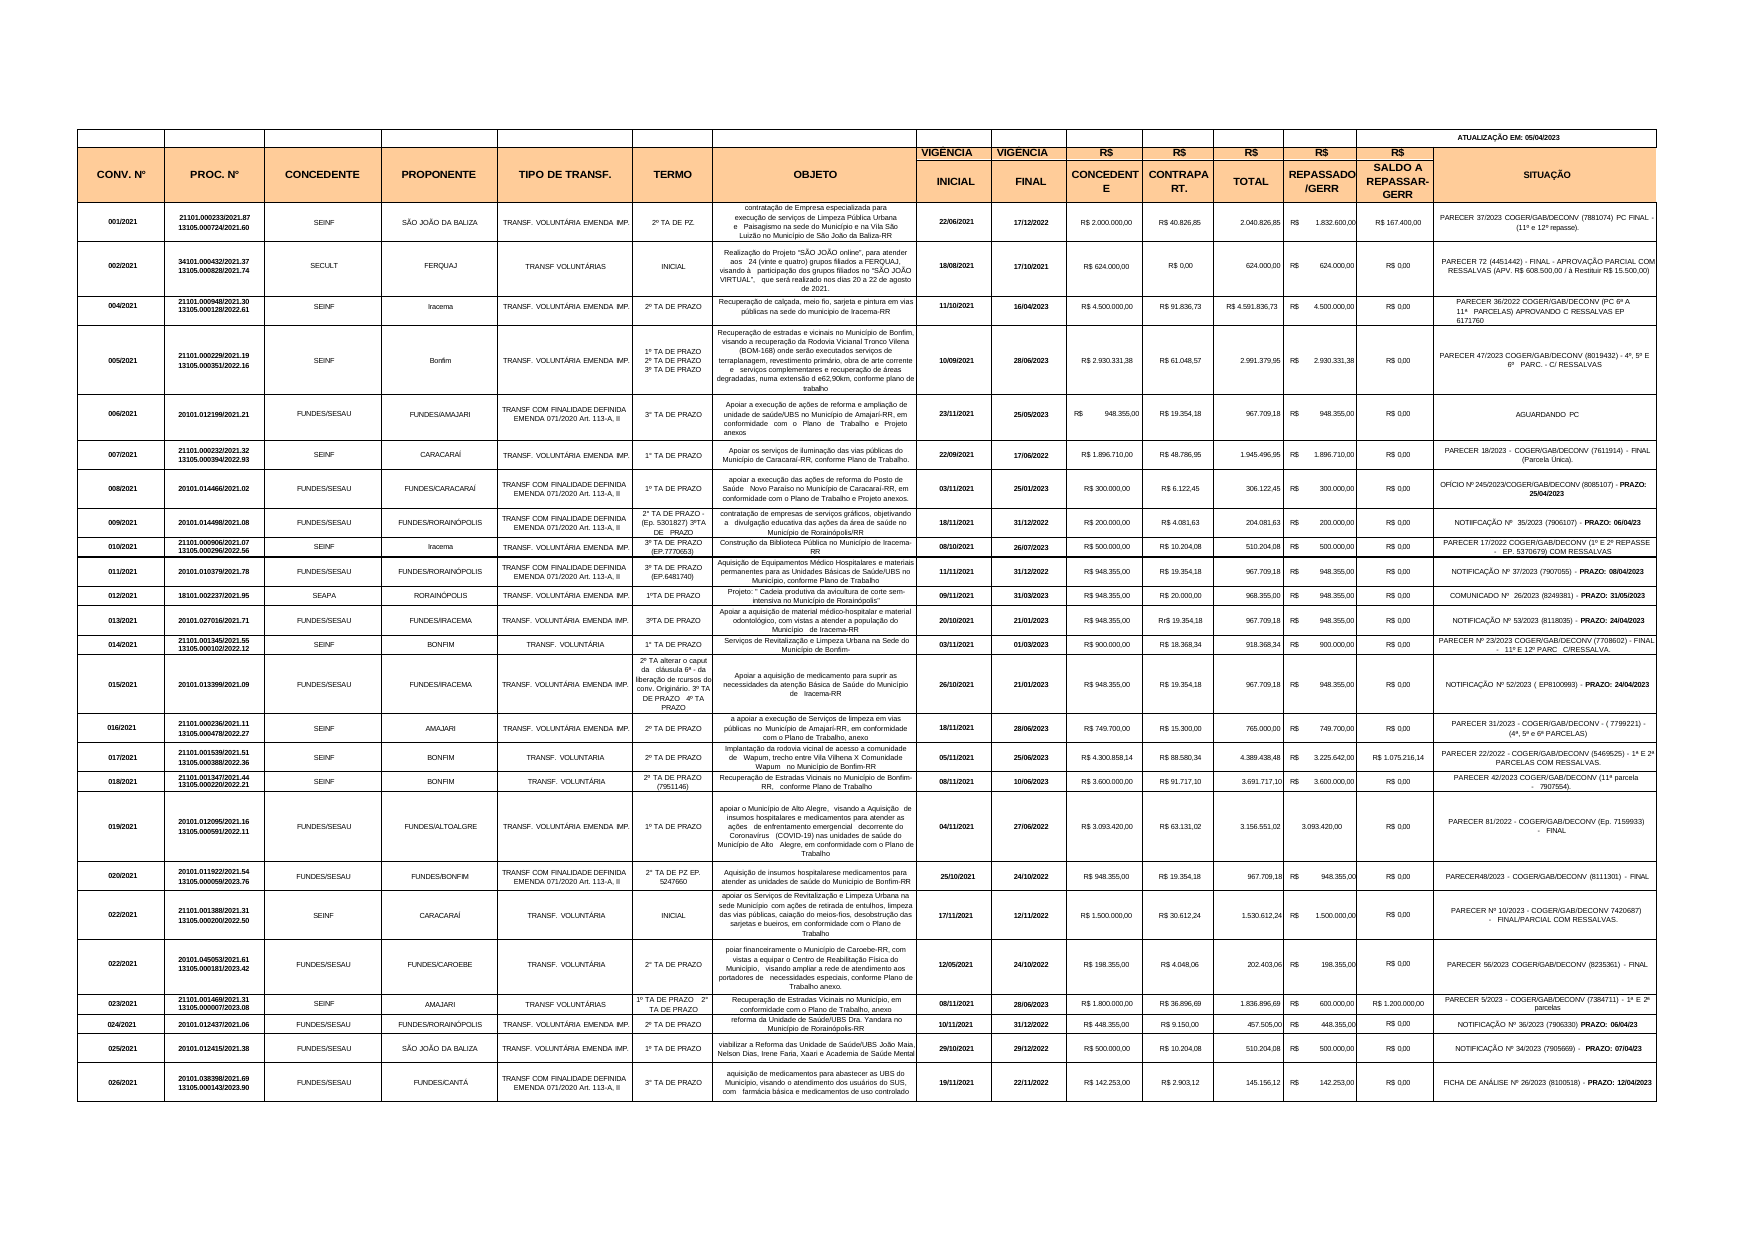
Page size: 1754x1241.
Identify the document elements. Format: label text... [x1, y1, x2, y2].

table_cell 2.040.826,85 [1214, 203, 1283, 241]
table_cell R$ 0,00 [1357, 636, 1433, 654]
table_cell R$ 0,00 [1143, 242, 1213, 296]
table_cell TRANSF. VOLUNTÁRIA [498, 940, 632, 994]
table_cell 457.505,00 [1214, 1015, 1283, 1033]
table_cell 08/11/2021 [917, 772, 991, 791]
table_cell 28/06/2023 [992, 326, 1066, 394]
table_cell 31/12/2022 [992, 1015, 1066, 1033]
table_cell TRANSF. VOLUNTÁRIA EMENDA IMP. [498, 538, 632, 556]
table_cell R$ [1284, 297, 1304, 325]
table_cell 020/2021 [78, 862, 164, 890]
table_cell 03/11/2021 [917, 636, 991, 654]
table_cell 2º TA DE PRAZO (7951146) [633, 772, 712, 791]
table_cell 26/10/2021 [917, 655, 991, 713]
table_cell TERMO [633, 148, 712, 202]
table_cell FUNDES/SESAU [265, 1063, 381, 1101]
table_cell 20101.010379/2021.78 [165, 558, 264, 586]
table_cell 21101.000948/2021.30 13105.000128/2022.61 [165, 297, 264, 325]
table_cell 948.355,00 [1304, 395, 1356, 439]
table_cell 21101.000236/2021.11 13105.000478/2022.27 [165, 714, 264, 742]
table_cell R$ [1284, 326, 1304, 394]
table_cell 015/2021 [78, 655, 164, 713]
table_cell 18/08/2021 [917, 242, 991, 296]
table_cell R$ 0,00 [1357, 297, 1433, 325]
table_cell 3° TA DE PRAZO [633, 395, 712, 439]
table_cell 967.709,18 [1214, 862, 1283, 890]
table_cell 200.000,00 [1304, 509, 1356, 537]
table_cell FUNDES/SESAU [265, 509, 381, 537]
table_cell CONCEDENT E [1067, 161, 1142, 202]
table_cell CONTRAPA RT. [1143, 161, 1213, 202]
table_cell 3.093.420,00 [1284, 792, 1356, 861]
table_cell 967.709,18 [1214, 558, 1283, 586]
table_cell 28/06/2023 [992, 714, 1066, 742]
table_cell R$ [1284, 558, 1304, 586]
table_cell SALDO A REPASSAR- GERR [1357, 161, 1433, 202]
table_cell R$ 3.600.000,00 [1067, 772, 1142, 791]
table_cell 17/10/2021 [992, 242, 1066, 296]
table_cell 1.530.612,24 [1214, 891, 1283, 938]
table_cell BONFIM [382, 636, 497, 654]
table_cell R$ 19.354,18 [1143, 558, 1213, 586]
table_cell TRANSF COM FINALIDADE DEFINIDA EMENDA 071/2020 Art. 113-A, II [498, 509, 632, 537]
table_cell R$ 1.896.710,00 [1067, 441, 1142, 468]
table_cell PARECER 36/2022 COGER/GAB/DECONV (PC 6ª A 11ª PARCELAS) APROVANDO C RESSALVAS EP 6171760 [1434, 297, 1656, 325]
table_cell R$ 0,00 [1357, 441, 1433, 468]
table_cell 22/06/2021 [917, 203, 991, 241]
table_cell R$ 0,00 [1357, 470, 1433, 507]
table_cell 20101.027016/2021.71 [165, 606, 264, 634]
table_cell R$ 0,00 [1357, 558, 1433, 586]
table_cell R$ 200.000,00 [1067, 509, 1142, 537]
table_cell 20101.012415/2021.38 [165, 1034, 264, 1062]
table_header [1143, 130, 1213, 147]
table_cell 1º TA DE PRAZO [633, 470, 712, 507]
table_cell TRANSF COM FINALIDADE DEFINIDA EMENDA 071/2020 Art. 113-A, II [498, 558, 632, 586]
table_cell 204.081,63 [1214, 509, 1283, 537]
table_cell R$ 19.354,18 [1143, 655, 1213, 713]
table_cell 25/01/2023 [992, 470, 1066, 507]
table_cell R$ 0,00 [1357, 242, 1433, 296]
table_cell NOTIFICAÇÃO Nº 37/2023 (7907055) - PRAZO: 08/04/2023 [1434, 558, 1656, 586]
table_cell R$ [1284, 995, 1304, 1013]
table_cell BONFIM [382, 772, 497, 791]
table_cell 22/09/2021 [917, 441, 991, 468]
table_cell RORAINÓPOLIS [382, 587, 497, 605]
table_cell AMAJARI [382, 714, 497, 742]
table_cell PARECER Nº 10/2023 - COGER/GAB/DECONV 7420687) - FINAL/PARCIAL COM RESSALVAS. [1434, 891, 1656, 938]
table_cell 17/06/2022 [992, 441, 1066, 468]
table_cell 3° TA DE PRAZO [633, 1063, 712, 1101]
table_cell R$ 48.786,95 [1143, 441, 1213, 468]
table_cell R$ 500.000,00 [1067, 538, 1142, 556]
table_cell FUNDES/CARACARAÍ [382, 470, 497, 507]
table_cell 18101.002237/2021.95 [165, 587, 264, 605]
table_cell R$ 1.075.216,14 [1357, 743, 1433, 771]
table_cell 2° TA DE PRAZO [633, 940, 712, 994]
table_cell R$ 0,00 [1357, 509, 1433, 537]
table_cell TRANSF. VOLUNTÁRIA EMENDA IMP. [498, 792, 632, 861]
table_cell SEINF [265, 326, 381, 394]
table_cell INICIAL [917, 161, 991, 202]
table_cell R$ 0,00 [1357, 1034, 1433, 1062]
table_cell R$ [1284, 1034, 1304, 1062]
table_cell 3ºTA DE PRAZO [633, 606, 712, 634]
table_cell FUNDES/SESAU [265, 940, 381, 994]
table_cell R$ 448.355,00 [1067, 1015, 1142, 1033]
table_cell R$ 749.700,00 [1067, 714, 1142, 742]
table_cell 3.225.642,00 [1304, 743, 1356, 771]
table_cell R$ [1284, 242, 1304, 296]
table_cell INICIAL [633, 891, 712, 938]
table_cell CONCEDENTE [265, 148, 381, 202]
table_cell R$ [1284, 538, 1304, 556]
table_cell FUNDES/RORAINÓPOLIS [382, 558, 497, 586]
table_cell R$ 61.048,57 [1143, 326, 1213, 394]
table_cell SEINF [265, 203, 381, 241]
table_cell R$ 91.717,10 [1143, 772, 1213, 791]
table_cell 510.204,08 [1214, 1034, 1283, 1062]
table_header [713, 130, 916, 147]
table_cell R$ 1.200.000,00 [1357, 995, 1433, 1013]
table_cell 1.945.496,95 [1214, 441, 1283, 468]
table_cell 624.000,00 [1214, 242, 1283, 296]
table_cell 25/05/2023 [992, 395, 1066, 439]
table_header [992, 130, 1066, 147]
table_cell 22/11/2022 [992, 1063, 1066, 1101]
table_cell 10/11/2021 [917, 1015, 991, 1033]
table_cell 948.355,00 [1304, 862, 1356, 890]
table_header [917, 130, 991, 147]
table_cell 600.000,00 [1304, 995, 1356, 1013]
table_cell FUNDES/BONFIM [382, 862, 497, 890]
table_cell 01/03/2023 [992, 636, 1066, 654]
table_cell R$ 0,00 [1357, 655, 1433, 713]
table_cell R$ 948.355,00 [1067, 558, 1142, 586]
table_cell R$ [1284, 395, 1304, 439]
table_cell 25/06/2023 [992, 743, 1066, 771]
table_cell TRANSF. VOLUNTÁRIA EMENDA IMP. [498, 606, 632, 634]
table_cell 019/2021 [78, 792, 164, 861]
table_cell CONV. N° [78, 148, 164, 202]
table_cell NOTIFICAÇÃO Nº 34/2023 (7905669) - PRAZO: 07/04/23 [1434, 1034, 1656, 1062]
table_cell FUNDES/SESAU [265, 606, 381, 634]
table_cell 967.709,18 [1214, 655, 1283, 713]
table_cell 08/10/2021 [917, 538, 991, 556]
table_cell 142.253,00 [1304, 1063, 1356, 1101]
table_cell FUNDES/SESAU [265, 1034, 381, 1062]
table_cell AMAJARI [382, 995, 497, 1013]
table_cell 918.368,34 [1214, 636, 1283, 654]
table_cell TRANSF. VOLUNTÁRIA [498, 891, 632, 938]
table_cell 18/11/2021 [917, 714, 991, 742]
table_cell 21/01/2023 [992, 606, 1066, 634]
table_cell 09/11/2021 [917, 587, 991, 605]
table_cell 4.389.438,48 [1214, 743, 1283, 771]
table_cell Iracema [382, 538, 497, 556]
table_cell FUNDES/IRACEMA [382, 655, 497, 713]
table_cell 749.700,00 [1304, 714, 1356, 742]
table_cell R$ 4.591.836,73 [1214, 297, 1283, 325]
table_cell PARECER48/2023 - COGER/GAB/DECONV (8111301) - FINAL [1434, 862, 1656, 890]
table_cell TRANSF. VOLUNTÁRIA EMENDA IMP. [498, 1034, 632, 1062]
table_cell 202.403,06 [1214, 940, 1283, 994]
table_cell TRANSF. VOLUNTÁRIA EMENDA IMP. [498, 441, 632, 468]
table_cell 12/11/2022 [992, 891, 1066, 938]
table_cell 024/2021 [78, 1015, 164, 1033]
table_cell TRANSF. VOLUNTÁRIA EMENDA IMP. [498, 587, 632, 605]
table_cell R$ [1284, 441, 1304, 468]
table_cell 025/2021 [78, 1034, 164, 1062]
table_cell OBJETO [713, 148, 916, 202]
table_cell PARECER 42/2023 COGER/GAB/DECONV (11ª parcela - 7907554). [1434, 772, 1656, 791]
table_cell 27/06/2022 [992, 792, 1066, 861]
table_cell 3.691.717,10 [1214, 772, 1283, 791]
table_cell 1.836.896,69 [1214, 995, 1283, 1013]
table_cell 948.355,00 [1304, 606, 1356, 634]
table_cell R$ 0,00 [1357, 326, 1433, 394]
table_cell FUNDES/IRACEMA [382, 606, 497, 634]
table_cell 24/10/2022 [992, 862, 1066, 890]
table_header [165, 130, 264, 147]
table_cell 26/07/2023 [992, 538, 1066, 556]
table_cell 1º TA DE PRAZO [633, 792, 712, 861]
table_cell 2° TA DE PZ EP. 5247660 [633, 862, 712, 890]
table_cell 19/11/2021 [917, 1063, 991, 1101]
table_cell R$ 948.355,00 [1067, 606, 1142, 634]
table_cell 05/11/2021 [917, 743, 991, 771]
table_cell 24/10/2022 [992, 940, 1066, 994]
table_cell 948.355,00 [1304, 558, 1356, 586]
table_cell TRANSF. VOLUNTÁRIA EMENDA IMP. [498, 326, 632, 394]
table_cell 1.500.000,00 [1304, 891, 1356, 938]
table_cell TIPO DE TRANSF. [498, 148, 632, 202]
table_cell Rr$ 19.354,18 [1143, 606, 1213, 634]
table_cell R$ 10.204,08 [1143, 1034, 1213, 1062]
table_cell 967.709,18 [1214, 606, 1283, 634]
table_cell TRANSF. VOLUNTÁRIA [498, 636, 632, 654]
table_cell 500.000,00 [1304, 538, 1356, 556]
table_cell SITUAÇÃO [1434, 148, 1656, 202]
table_cell R$ [1284, 940, 1304, 994]
table_header [633, 130, 712, 147]
table_cell 022/2021 [78, 940, 164, 994]
table_cell PARECER 31/2023 - COGER/GAB/DECONV - ( 7799221) - (4ª, 5ª e 6ª PARCELAS) [1434, 714, 1656, 742]
table_cell R$ 167.400,00 [1357, 203, 1433, 241]
table_cell R$ [1284, 743, 1304, 771]
table_cell TRANSF. VOLUNTÁRIA EMENDA IMP. [498, 1015, 632, 1033]
table_cell 18/11/2021 [917, 509, 991, 537]
table_cell 17/12/2022 [992, 203, 1066, 241]
table_cell R$ 0,00 [1357, 714, 1433, 742]
table_cell R$ 20.000,00 [1143, 587, 1213, 605]
table_cell 510.204,08 [1214, 538, 1283, 556]
table_cell SEINF [265, 772, 381, 791]
table_cell INICIAL [633, 242, 712, 296]
table_cell Apoiar a aquisição de medicamento para suprir as necessidades da atenção Básica de Saúde do Município de Iracema-RR [713, 655, 916, 713]
table_cell 300.000,00 [1304, 470, 1356, 507]
table_cell CARACARAÍ [382, 441, 497, 468]
table_header [78, 130, 164, 147]
table_cell 4.500.000,00 [1304, 297, 1356, 325]
table_header [1284, 130, 1356, 147]
table_cell OFÍCIO Nº 245/2023/COGER/GAB/DECONV (8085107) - PRAZO: 25/04/2023 [1434, 470, 1656, 507]
table_cell 1.832.600,00 [1304, 203, 1356, 241]
table_cell 013/2021 [78, 606, 164, 634]
table_cell 967.709,18 [1214, 395, 1283, 439]
table_cell R$ 2.930.331,38 [1067, 326, 1142, 394]
table_cell 198.355,00 [1304, 940, 1356, 994]
table_cell COMUNICADO Nº 26/2023 (8249381) - PRAZO: 31/05/2023 [1434, 587, 1656, 605]
table_cell 20101.038398/2021.69 13105.000143/2023.90 [165, 1063, 264, 1101]
table_cell SEINF [265, 995, 381, 1013]
table_cell R$ 948.355,00 [1067, 587, 1142, 605]
table_cell 2º TA DE PRAZO [633, 1015, 712, 1033]
table_cell 20101.014498/2021.08 [165, 509, 264, 537]
table_cell TRANSF. VOLUNTÁRIA EMENDA IMP. [498, 655, 632, 713]
table_cell PARECER 5/2023 - COGER/GAB/DECONV (7384711) - 1ª E 2ª parcelas [1434, 995, 1656, 1013]
table_cell R$ [1284, 587, 1304, 605]
table_cell 306.122,45 [1214, 470, 1283, 507]
table_cell R$ [1284, 891, 1304, 938]
table_cell 20101.012095/2021.16 13105.000591/2022.11 [165, 792, 264, 861]
table_cell SECULT [265, 242, 381, 296]
table_cell R$ 1.800.000,00 [1067, 995, 1142, 1013]
table_cell R$ 15.300,00 [1143, 714, 1213, 742]
table_cell SEINF [265, 714, 381, 742]
table_cell 2º TA DE PRAZO [633, 714, 712, 742]
table_cell R$ [1284, 772, 1304, 791]
table_cell R$ 1.500.000,00 [1067, 891, 1142, 938]
table_cell 014/2021 [78, 636, 164, 654]
table_cell SEINF [265, 441, 381, 468]
table_cell R$ [1284, 606, 1304, 634]
table_cell R$ 0,00 [1357, 792, 1433, 861]
table_cell 21101.000229/2021.19 13105.000351/2022.16 [165, 326, 264, 394]
table_cell AGUARDANDO PC [1434, 395, 1656, 439]
table_cell 011/2021 [78, 558, 164, 586]
table_cell 1º TA DE PRAZO 2º TA DE PRAZO 3º TA DE PRAZO [633, 326, 712, 394]
table_cell 2º TA DE PRAZO [633, 297, 712, 325]
table_cell R$ [1284, 1015, 1304, 1033]
table_cell R$ [1284, 862, 1304, 890]
table_cell 948.355,00 [1304, 655, 1356, 713]
table_cell R$ [1284, 636, 1304, 654]
table_cell 016/2021 [78, 714, 164, 742]
table_cell PARECER 47/2023 COGER/GAB/DECONV (8019432) - 4º, 5º E 6º PARC. - C/ RESSALVAS [1434, 326, 1656, 394]
table_header [265, 130, 381, 147]
table_cell 2º TA DE PRAZO [633, 743, 712, 771]
table_cell 002/2021 [78, 242, 164, 296]
table_cell R$ 0,00 [1357, 606, 1433, 634]
table_cell 20101.013399/2021.09 [165, 655, 264, 713]
table_cell TRANSF. VOLUNTÁRIA [498, 772, 632, 791]
table_cell 21101.001388/2021.31 13105.000200/2022.50 [165, 891, 264, 938]
table_cell TRANSF COM FINALIDADE DEFINIDA EMENDA 071/2020 Art. 113-A, II [498, 862, 632, 890]
table_cell 001/2021 [78, 203, 164, 241]
table_cell 3º TA DE PRAZO (EP.6481740) [633, 558, 712, 586]
table_cell FUNDES/RORAINÓPOLIS [382, 509, 497, 537]
table_cell R$ 3.093.420,00 [1067, 792, 1142, 861]
table_cell FUNDES/CANTÁ [382, 1063, 497, 1101]
table_cell R$ 18.368,34 [1143, 636, 1213, 654]
table_cell 005/2021 [78, 326, 164, 394]
table_cell 448.355,00 [1304, 1015, 1356, 1033]
table_cell 34101.000432/2021.37 13105.000828/2021.74 [165, 242, 264, 296]
table_header [382, 130, 497, 147]
table_cell 1º TA DE PRAZO [633, 1034, 712, 1062]
table_cell NOTIFICAÇÃO Nº 36/2023 (7906330) PRAZO: 06/04/23 [1434, 1015, 1656, 1033]
table_cell CARACARAÍ [382, 891, 497, 938]
table_cell FUNDES/RORAINÓPOLIS [382, 1015, 497, 1033]
table_cell R$ [1284, 509, 1304, 537]
table_cell R$ 4.500.000,00 [1067, 297, 1142, 325]
table_cell R$ 36.896,69 [1143, 995, 1213, 1013]
table_cell 1° TA DE PRAZO [633, 636, 712, 654]
table_cell 968.355,00 [1214, 587, 1283, 605]
table_header [1067, 130, 1142, 147]
table_cell 3.156.551,02 [1214, 792, 1283, 861]
table_cell SÃO JOÃO DA BALIZA [382, 1034, 497, 1062]
table_cell SÃO JOÃO DA BALIZA [382, 203, 497, 241]
table_cell R$ 2.000.000,00 [1067, 203, 1142, 241]
table_header [498, 130, 632, 147]
table_cell 010/2021 [78, 538, 164, 556]
table_cell 11/11/2021 [917, 558, 991, 586]
table_cell R$ 0,00 [1357, 395, 1433, 439]
table_cell 1° TA DE PRAZO [633, 441, 712, 468]
table_cell 16/04/2023 [992, 297, 1066, 325]
table_cell 29/12/2022 [992, 1034, 1066, 1062]
table_cell NOTIFICAÇÃO Nº 53/2023 (8118035) - PRAZO: 24/04/2023 [1434, 606, 1656, 634]
table_cell FUNDES/SESAU [265, 470, 381, 507]
table_cell PARECER 18/2023 - COGER/GAB/DECONV (7611914) - FINAL (Parcela Única). [1434, 441, 1656, 468]
table_cell TRANSF COM FINALIDADE DEFINIDA EMENDA 071/2020 Art. 113-A, II [498, 470, 632, 507]
table_cell SEINF [265, 743, 381, 771]
table_cell 006/2021 [78, 395, 164, 439]
table_cell 007/2021 [78, 441, 164, 468]
table_cell TRANSF. VOLUNTARIA [498, 743, 632, 771]
table_cell 018/2021 [78, 772, 164, 791]
table_cell FICHA DE ANÁLISE Nº 26/2023 (8100518) - PRAZO: 12/04/2023 [1434, 1063, 1656, 1101]
table_cell R$ 0,00 [1357, 587, 1433, 605]
table_cell R$ 500.000,00 [1067, 1034, 1142, 1062]
table_cell 017/2021 [78, 743, 164, 771]
table_cell 2.991.379,95 [1214, 326, 1283, 394]
table_cell 20101.012437/2021.06 [165, 1015, 264, 1033]
table_cell TRANSF. VOLUNTÁRIA EMENDA IMP. [498, 203, 632, 241]
table_cell R$ [1284, 470, 1304, 507]
table_cell 20101.011922/2021.54 13105.000059/2023.76 [165, 862, 264, 890]
table_cell R$ 948.355,00 [1067, 655, 1142, 713]
table_cell 10/09/2021 [917, 326, 991, 394]
table_cell R$ 91.836,73 [1143, 297, 1213, 325]
table_cell 08/11/2021 [917, 995, 991, 1013]
table_cell 900.000,00 [1304, 636, 1356, 654]
table_cell 20101.012199/2021.21 [165, 395, 264, 439]
table_cell 21101.000233/2021.87 13105.000724/2021.60 [165, 203, 264, 241]
table_cell 009/2021 [78, 509, 164, 537]
table_cell FUNDES/SESAU [265, 792, 381, 861]
table_cell FUNDES/SESAU [265, 862, 381, 890]
table_cell 12/05/2021 [917, 940, 991, 994]
table_cell 012/2021 [78, 587, 164, 605]
table_cell 31/12/2022 [992, 558, 1066, 586]
table_cell BONFIM [382, 743, 497, 771]
table_header [1214, 130, 1283, 147]
table_cell SEINF [265, 636, 381, 654]
table_cell SEINF [265, 297, 381, 325]
table_cell TRANSF COM FINALIDADE DEFINIDA EMENDA 071/2020 Art. 113-A, II [498, 1063, 632, 1101]
table_cell R$ 948.355,00 [1067, 395, 1142, 439]
table_cell R$ 40.826,85 [1143, 203, 1213, 241]
table_cell PROPONENTE [382, 148, 497, 202]
table_cell 11/10/2021 [917, 297, 991, 325]
table_cell 21101.000232/2021.32 13105.000394/2022.93 [165, 441, 264, 468]
table_cell 20/10/2021 [917, 606, 991, 634]
table_cell 20101.045053/2021.61 13105.000181/2023.42 [165, 940, 264, 994]
table_cell R$ 0,00 [1357, 1063, 1433, 1101]
table_cell R$ [1284, 655, 1304, 713]
table_cell R$ 948.355,00 [1067, 862, 1142, 890]
table_cell PARECER 81/2022 - COGER/GAB/DECONV (Ep. 7159933) - FINAL [1434, 792, 1656, 861]
table_cell FUNDES/CAROEBE [382, 940, 497, 994]
table_cell FUNDES/SESAU [265, 655, 381, 713]
table_cell 20101.014466/2021.02 [165, 470, 264, 507]
table_cell 31/12/2022 [992, 509, 1066, 537]
table_cell NOTIFICAÇÃO Nº 52/2023 ( EP8100993) - PRAZO: 24/04/2023 [1434, 655, 1656, 713]
table_cell SEAPA [265, 587, 381, 605]
table_cell TOTAL [1214, 161, 1283, 202]
table_cell SEINF [265, 891, 381, 938]
table_cell R$ 2.903,12 [1143, 1063, 1213, 1101]
table_cell 29/10/2021 [917, 1034, 991, 1062]
table_cell R$ 0,00 [1357, 940, 1433, 994]
table_cell Construção da Biblioteca Pública no Município de Iracema- RR [713, 538, 916, 556]
table_cell 026/2021 [78, 1063, 164, 1101]
table_cell R$ 9.150,00 [1143, 1015, 1213, 1033]
table_cell NOTIIFCAÇÃO Nº 35/2023 (7906107) - PRAZO: 06/04/23 [1434, 509, 1656, 537]
table_cell FUNDES/SESAU [265, 1015, 381, 1033]
table_cell R$ 0,00 [1357, 891, 1433, 938]
table_cell PARECER 72 (4451442) - FINAL - APROVAÇÃO PARCIAL COM RESSALVAS (APV. R$ 608.500,00 / à Restituir R$ 15.500,00) [1434, 242, 1656, 296]
table_cell 10/06/2023 [992, 772, 1066, 791]
table_cell 624.000,00 [1304, 242, 1356, 296]
table_cell FUNDES/SESAU [265, 395, 381, 439]
table_cell PARECER 37/2023 COGER/GAB/DECONV (7881074) PC FINAL - (11º e 12º repasse). [1434, 203, 1656, 241]
table_cell 23/11/2021 [917, 395, 991, 439]
table_cell TRANSF COM FINALIDADE DEFINIDA EMENDA 071/2020 Art. 113-A, II [498, 395, 632, 439]
table_cell Bonfim [382, 326, 497, 394]
table_cell Iracema [382, 297, 497, 325]
table_cell R$ 4.300.858,14 [1067, 743, 1142, 771]
table_cell 03/11/2021 [917, 470, 991, 507]
table_cell REPASSADO /GERR [1284, 161, 1356, 202]
table_cell R$ 0,00 [1357, 862, 1433, 890]
table_cell 022/2021 [78, 891, 164, 938]
table_cell R$ 30.612,24 [1143, 891, 1213, 938]
table_cell PROC. N° [165, 148, 264, 202]
table_cell FUNDES/ALTOALGRE [382, 792, 497, 861]
table_cell 765.000,00 [1214, 714, 1283, 742]
table_cell 31/03/2023 [992, 587, 1066, 605]
table_cell FINAL [992, 161, 1066, 202]
table_cell R$ [1284, 1063, 1304, 1101]
table_cell 948.355,00 [1304, 587, 1356, 605]
table_cell FUNDES/SESAU [265, 558, 381, 586]
table_cell 008/2021 [78, 470, 164, 507]
table_cell R$ 300.000,00 [1067, 470, 1142, 507]
table_cell 1ºTA DE PRAZO [633, 587, 712, 605]
table_cell 21/01/2023 [992, 655, 1066, 713]
table_cell TRANSF VOLUNTÁRIAS [498, 242, 632, 296]
table_cell SEINF [265, 538, 381, 556]
table_cell R$ 6.122,45 [1143, 470, 1213, 507]
table_cell FUNDES/AMAJARI [382, 395, 497, 439]
table_cell R$ 624.000,00 [1067, 242, 1142, 296]
table_cell TRANSF. VOLUNTÁRIA EMENDA IMP. [498, 714, 632, 742]
table_cell R$ 19.354,18 [1143, 862, 1213, 890]
table_cell R$ 19.354,18 [1143, 395, 1213, 439]
table_cell 145.156,12 [1214, 1063, 1283, 1101]
table_cell 2º TA DE PZ. [633, 203, 712, 241]
table_cell FERQUAJ [382, 242, 497, 296]
table_cell 3.600.000,00 [1304, 772, 1356, 791]
table_cell TRANSF VOLUNTÁRIAS [498, 995, 632, 1013]
table_cell R$ 0,00 [1357, 772, 1433, 791]
table_cell 023/2021 [78, 995, 164, 1013]
table_cell 25/10/2021 [917, 862, 991, 890]
table_cell 500.000,00 [1304, 1034, 1356, 1062]
table_cell R$ 10.204,08 [1143, 538, 1213, 556]
table_cell 1.896.710,00 [1304, 441, 1356, 468]
table_cell 17/11/2021 [917, 891, 991, 938]
table_cell R$ 4.048,06 [1143, 940, 1213, 994]
table_cell R$ 900.000,00 [1067, 636, 1142, 654]
table_cell R$ 63.131,02 [1143, 792, 1213, 861]
table_cell R$ 4.081,63 [1143, 509, 1213, 537]
table_cell 21101.001539/2021.51 13105.000388/2022.36 [165, 743, 264, 771]
table_cell R$ 0,00 [1357, 1015, 1433, 1033]
table_cell TRANSF. VOLUNTÁRIA EMENDA IMP. [498, 297, 632, 325]
table_cell R$ 0,00 [1357, 538, 1433, 556]
table_cell 004/2021 [78, 297, 164, 325]
table_cell 04/11/2021 [917, 792, 991, 861]
table_header ATUALIZAÇÃO EM: 05/04/2023 [1357, 130, 1656, 147]
table_cell R$ [1284, 714, 1304, 742]
table_cell R$ 88.580,34 [1143, 743, 1213, 771]
table_cell PARECER 22/2022 - COGER/GAB/DECONV (5469525) - 1ª E 2ª PARCELAS COM RESSALVAS. [1434, 743, 1656, 771]
table_cell R$ 198.355,00 [1067, 940, 1142, 994]
table_cell PARECER 56/2023 COGER/GAB/DECONV (8235361) - FINAL [1434, 940, 1656, 994]
table_cell 28/06/2023 [992, 995, 1066, 1013]
table_cell R$ 142.253,00 [1067, 1063, 1142, 1101]
table_cell 2.930.331,38 [1304, 326, 1356, 394]
table_cell R$ [1284, 203, 1304, 241]
